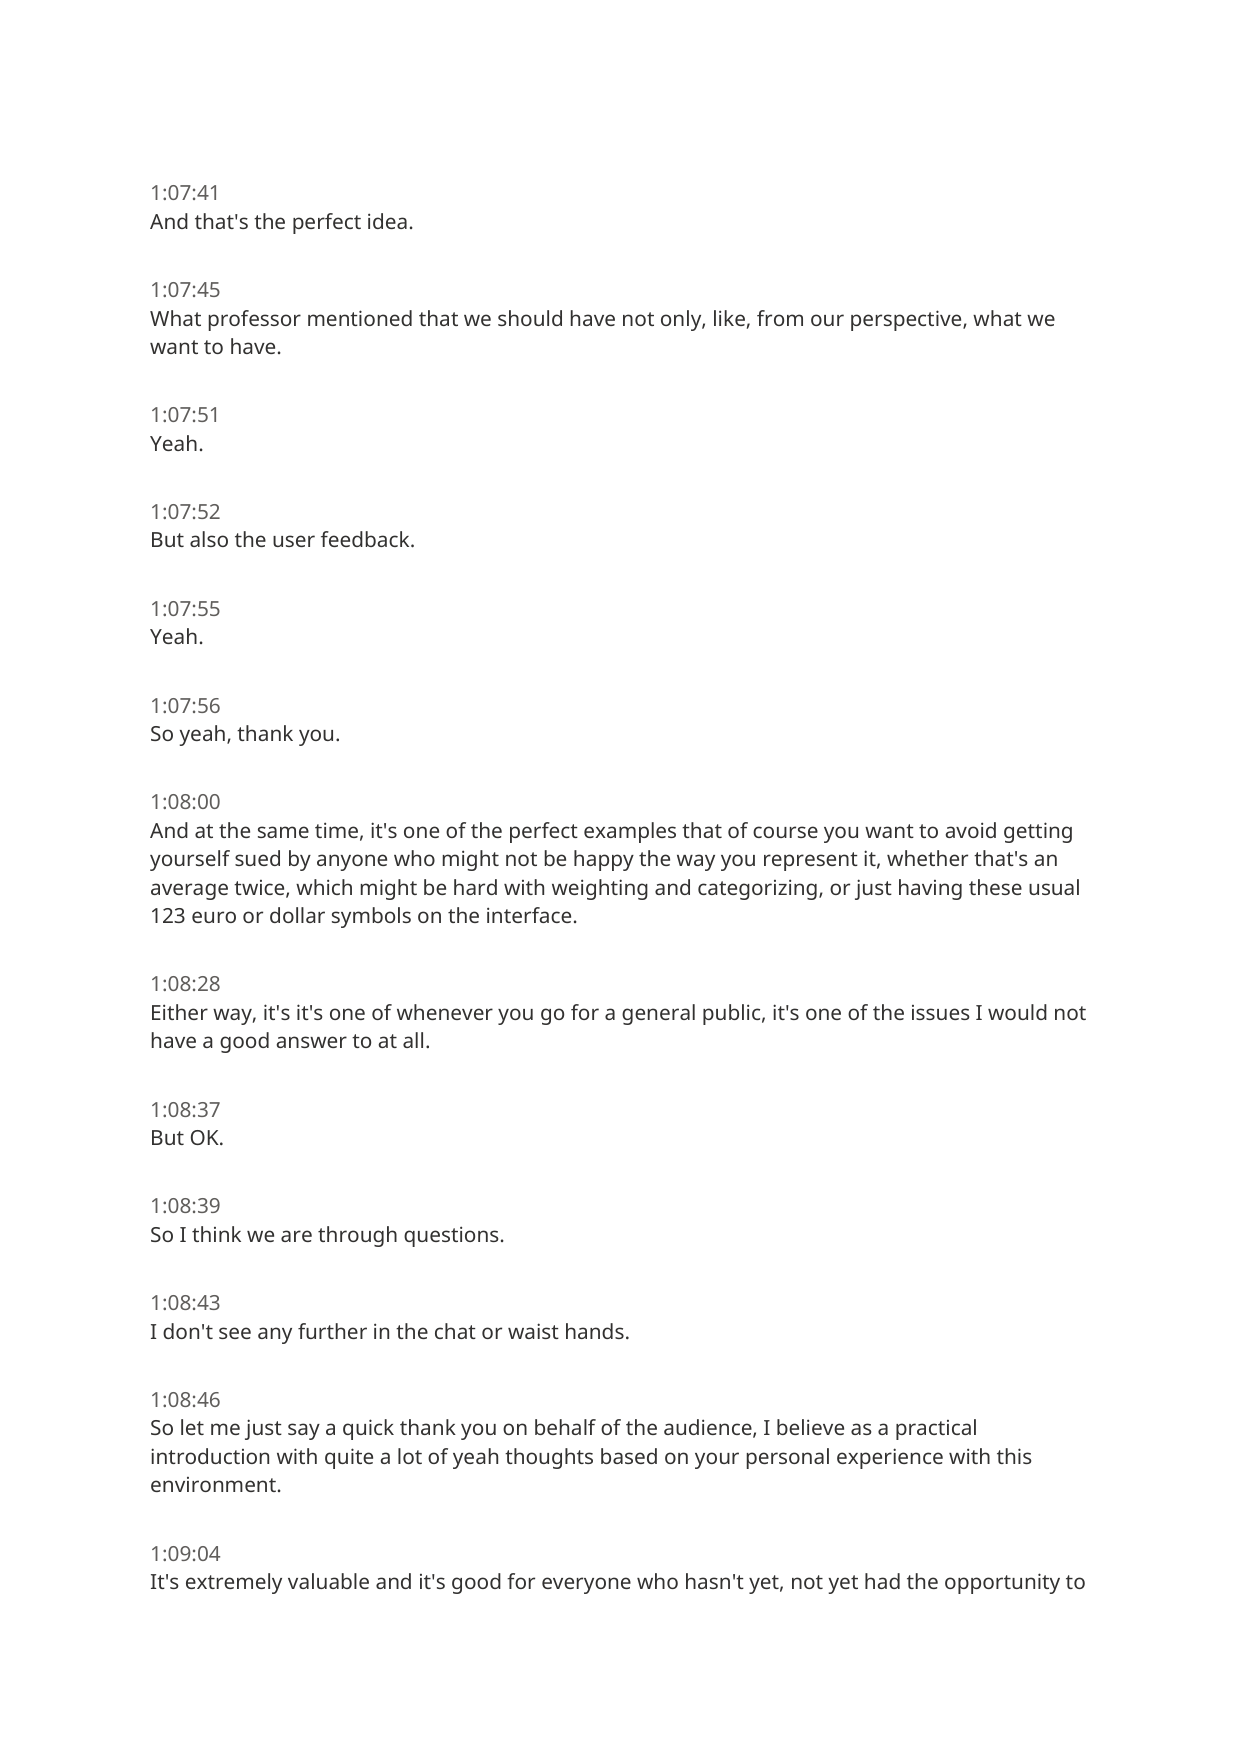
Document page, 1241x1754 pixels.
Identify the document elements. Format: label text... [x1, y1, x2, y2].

text 1:07:41 And that's the perfect idea. [150, 150, 1090, 235]
text 1:07:52 But also the user feedback. [150, 469, 1090, 554]
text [150, 1510, 1090, 1596]
text 1:08:28 Either way, it's it's one of whenever you go for a general public, it's one of the issues I would not have a good answer to at all. [150, 941, 1090, 1055]
text 1:08:43 I don't see any further in the chat or waist hands. [150, 1260, 1090, 1345]
text 1:08:37 But OK. [150, 1066, 1090, 1152]
text 1:07:55 Yeah. [150, 566, 1090, 651]
text 1:08:39 So I think we are through questions. [150, 1163, 1090, 1248]
text 1:08:46 So let me just say a quick thank you on behalf of the audience, I believe as a practical introduction with quite a lot of yeah thoughts based on your personal experience with this environment. [150, 1357, 1090, 1499]
text 1:07:51 Yeah. [150, 372, 1090, 457]
text 1:07:56 So yeah, thank you. [150, 662, 1090, 748]
text 1:08:00 And at the same time, it's one of the perfect examples that of course you want to avoid getting yourself sued by anyone who might not be happy the way you represent it, whether that's an average twice, which might be hard with weighting and categorizing, or just having these usual 123 euro or dollar symbols on the interface. [150, 759, 1090, 930]
text 1:07:45 What professor mentioned that we should have not only, like, from our perspective, what we want to have. [150, 247, 1090, 361]
